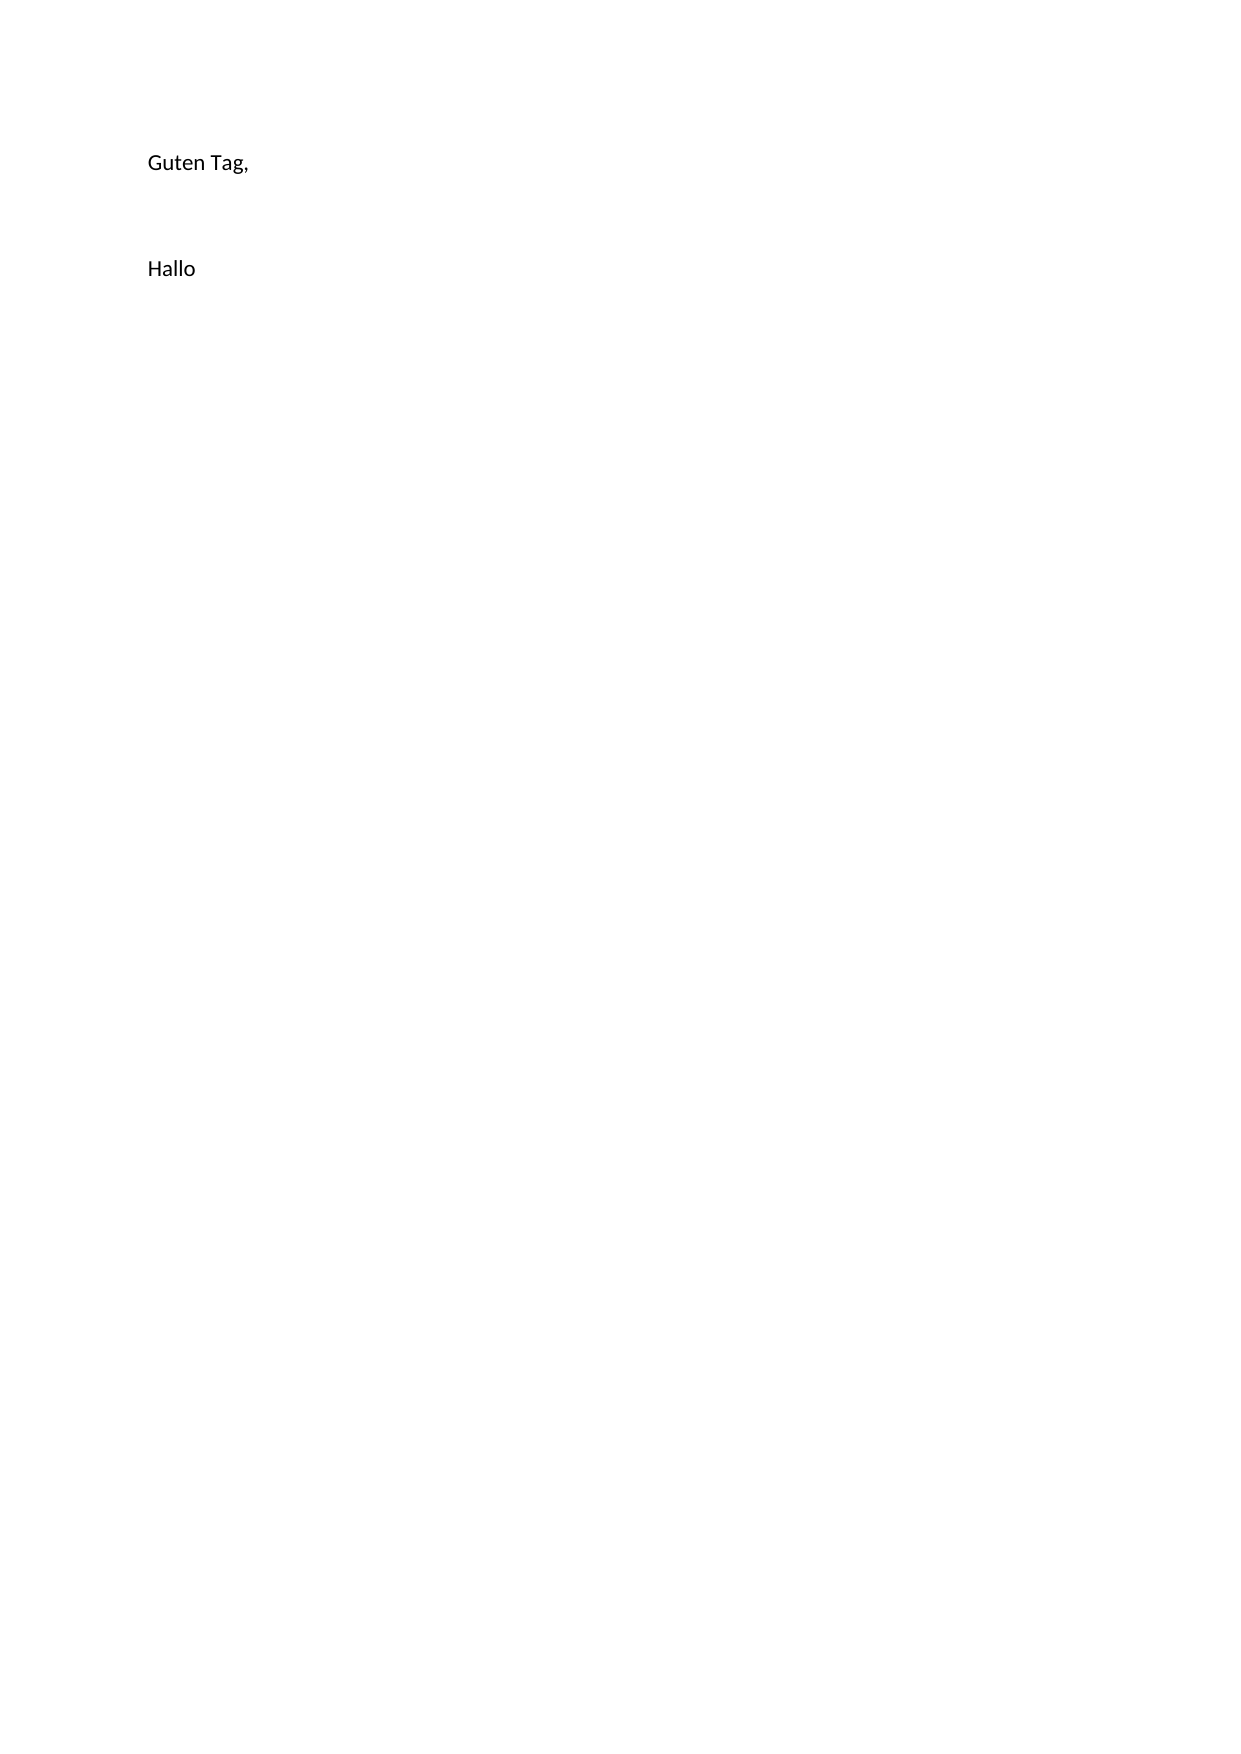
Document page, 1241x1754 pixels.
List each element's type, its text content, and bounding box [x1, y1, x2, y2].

text Hallo [148, 254, 1093, 282]
text Guten Tag, [148, 148, 1093, 176]
